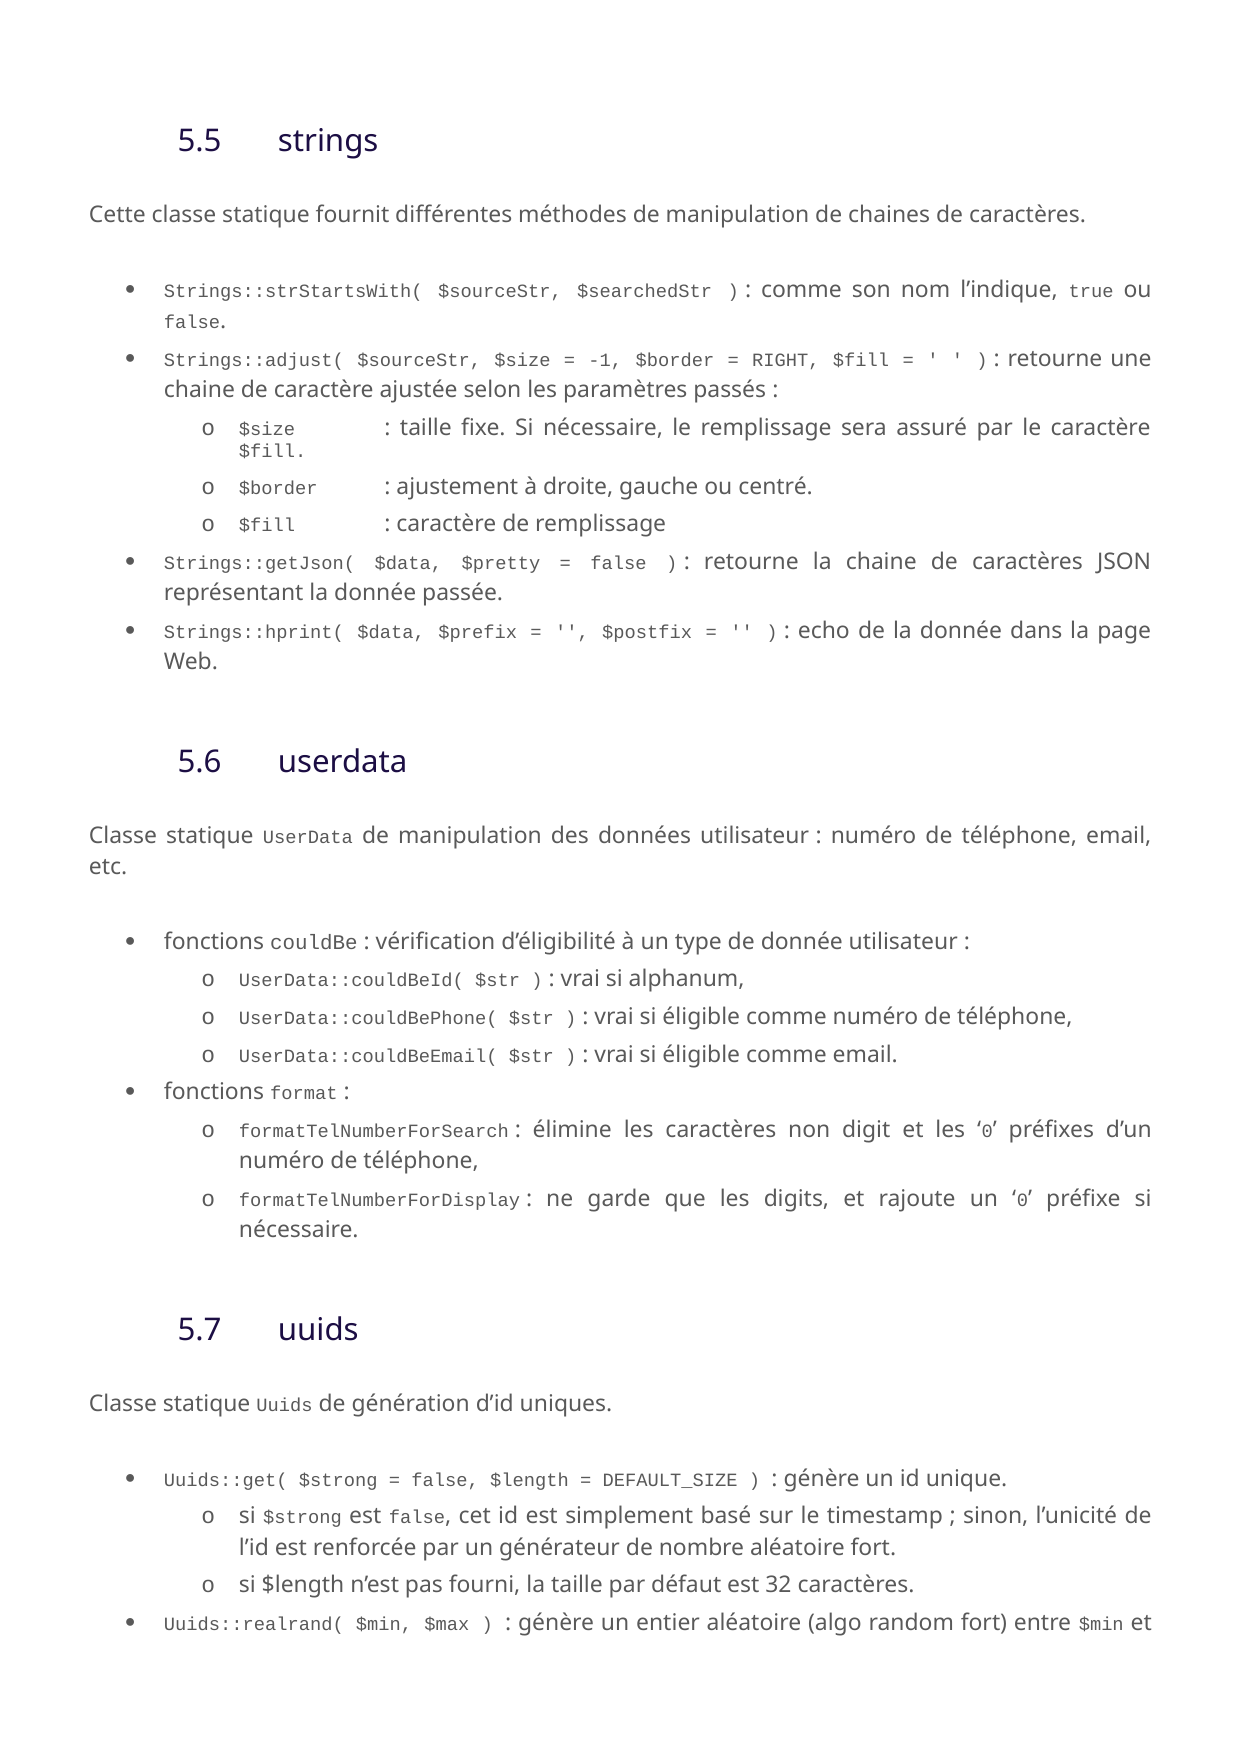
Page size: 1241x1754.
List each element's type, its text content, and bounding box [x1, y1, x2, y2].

list Strings::hprint( $data, $prefix = '', $postfix = '' ) : echo de la donnée dans la page Web. [126, 613, 1152, 676]
list $fill : caractère de remplissage [201, 507, 1152, 538]
list $border : ajustement à droite, gauche ou centré. [201, 469, 1152, 501]
text Classe statique UserData de manipulation des données utilisateur : numéro de téléphone, email, etc. [89, 819, 1152, 881]
list formatTelNumberForSearch : élimine les caractères non digit et les ‘0’ préfixes d’un numéro de téléphone, [201, 1113, 1152, 1175]
list fonctions couldBe : vérification d’éligibilité à un type de donnée utilisateur : [126, 925, 1152, 956]
subtitle userdata [177, 738, 1152, 781]
list formatTelNumberForDisplay : ne garde que les digits, et rajoute un ‘0’ préfixe si nécessaire. [201, 1182, 1152, 1244]
list Strings::strStartsWith( $sourceStr, $searchedStr ) : comme son nom l’indique, true ou false. [126, 273, 1152, 336]
list si $strong est false, cet id est simplement basé sur le timestamp ; sinon, l’unicité de l’id est renforcée par un générateur de nombre aléatoire fort. [201, 1499, 1152, 1562]
list UserData::couldBeId( $str ) : vrai si alphanum, [201, 962, 1152, 994]
list Strings::getJson( $data, $pretty = false ) : retourne la chaine de caractères JSON représentant la donnée passée. [126, 545, 1152, 607]
list Uuids::get( $strong = false, $length = DEFAULT_SIZE ) : génère un id unique. [126, 1462, 1152, 1493]
list Strings::adjust( $sourceStr, $size = -1, $border = RIGHT, $fill = ' ' ) : retourne une chaine de caractère ajustée selon les paramètres passés : [126, 342, 1152, 404]
list UserData::couldBePhone( $str ) : vrai si éligible comme numéro de téléphone, [201, 1000, 1152, 1031]
list UserData::couldBeEmail( $str ) : vrai si éligible comme email. [201, 1038, 1152, 1069]
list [126, 1606, 1152, 1637]
list fonctions format : [126, 1075, 1152, 1106]
text Classe statique Uuids de génération d’id uniques. [89, 1387, 1152, 1418]
list si $length n’est pas fourni, la taille par défaut est 32 caractères. [201, 1568, 1152, 1599]
list $size : taille fixe. Si nécessaire, le remplissage sera assuré par le caractère $fill. [201, 411, 1152, 463]
subtitle strings [177, 118, 1152, 161]
text Cette classe statique fournit différentes méthodes de manipulation de chaines de caractères. [89, 198, 1152, 229]
subtitle uuids [177, 1307, 1152, 1349]
